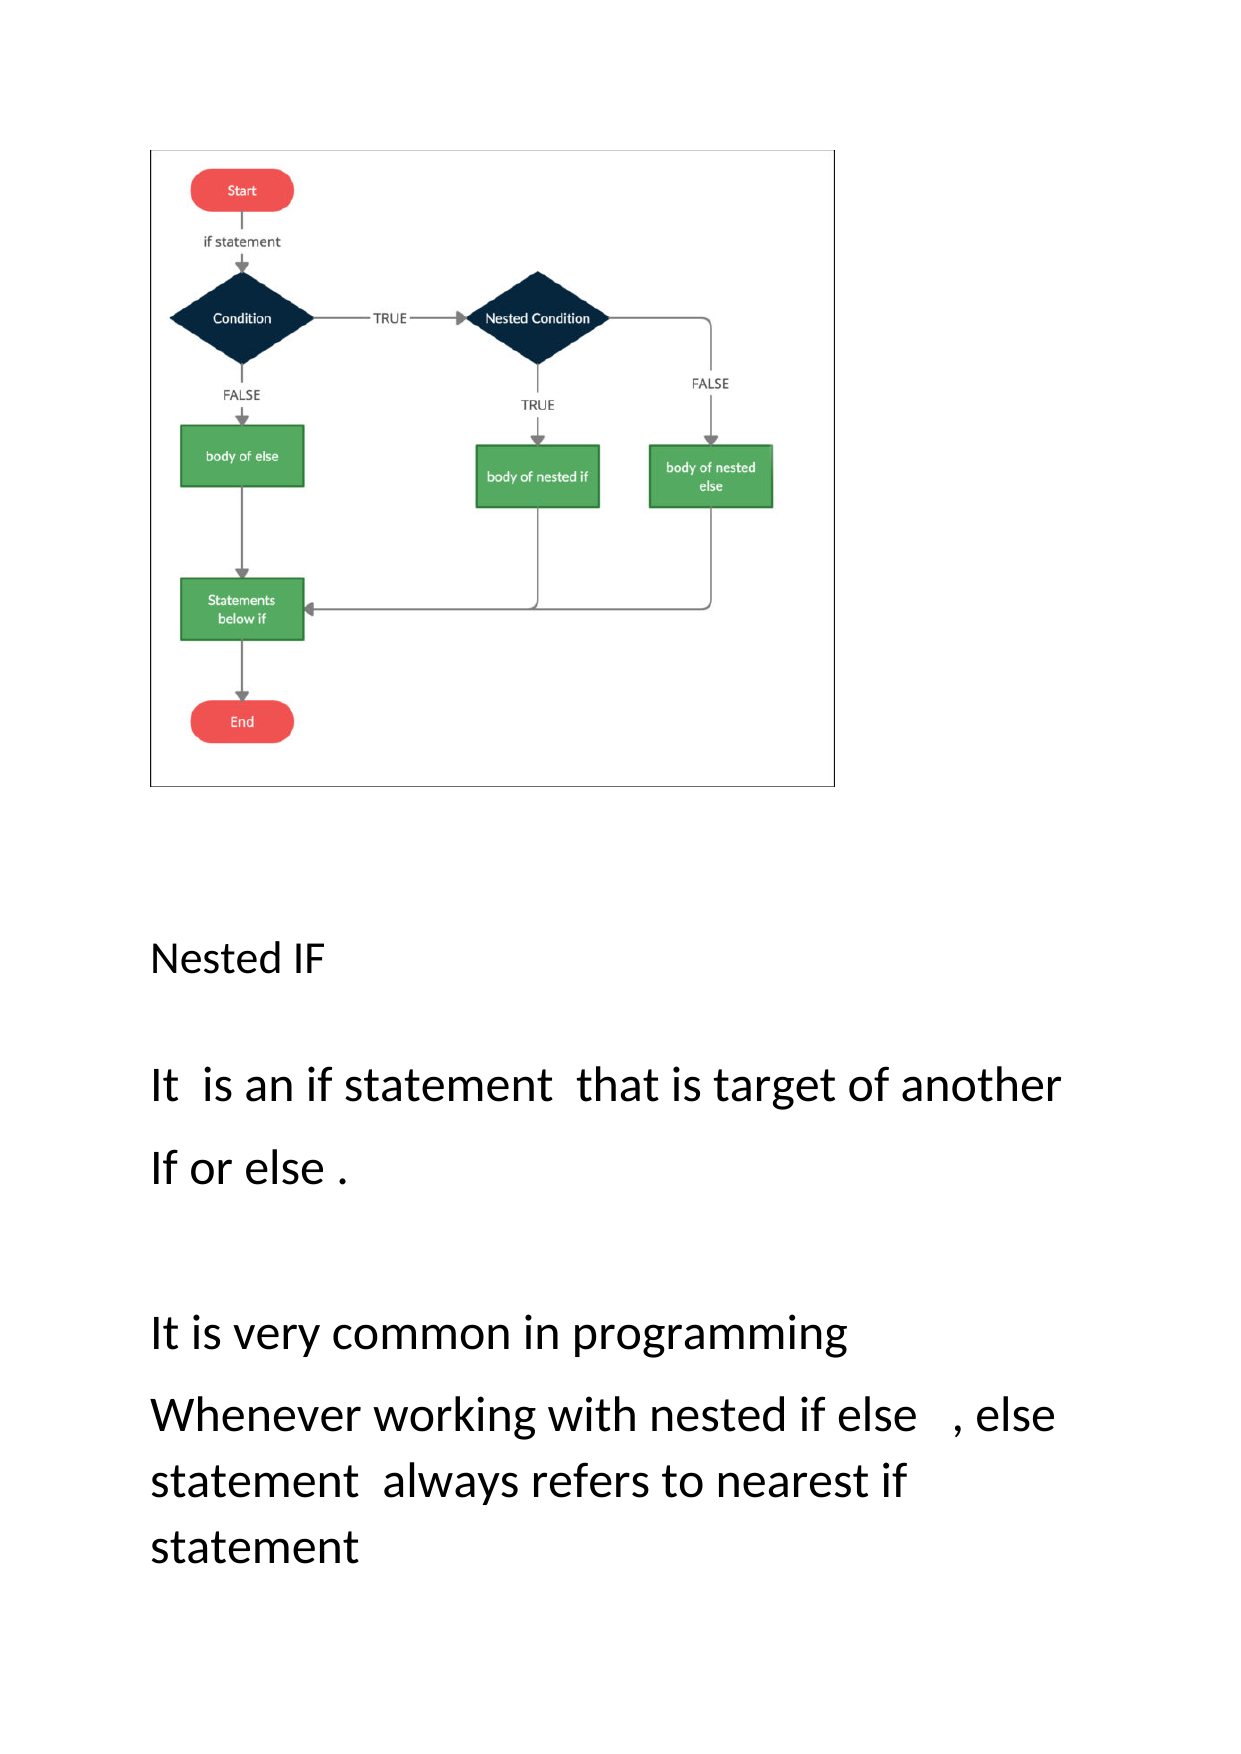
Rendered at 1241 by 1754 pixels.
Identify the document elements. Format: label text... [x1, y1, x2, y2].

text It is an if statement that is target of another [150, 1053, 1090, 1114]
text It is very common in programming [150, 1301, 1090, 1362]
text Nested IF [150, 929, 1090, 985]
text If or else . [150, 1136, 1090, 1197]
text Whenever working with nested if else , else statement always refers to nearest if statement [150, 1383, 1090, 1576]
picture [150, 150, 842, 787]
